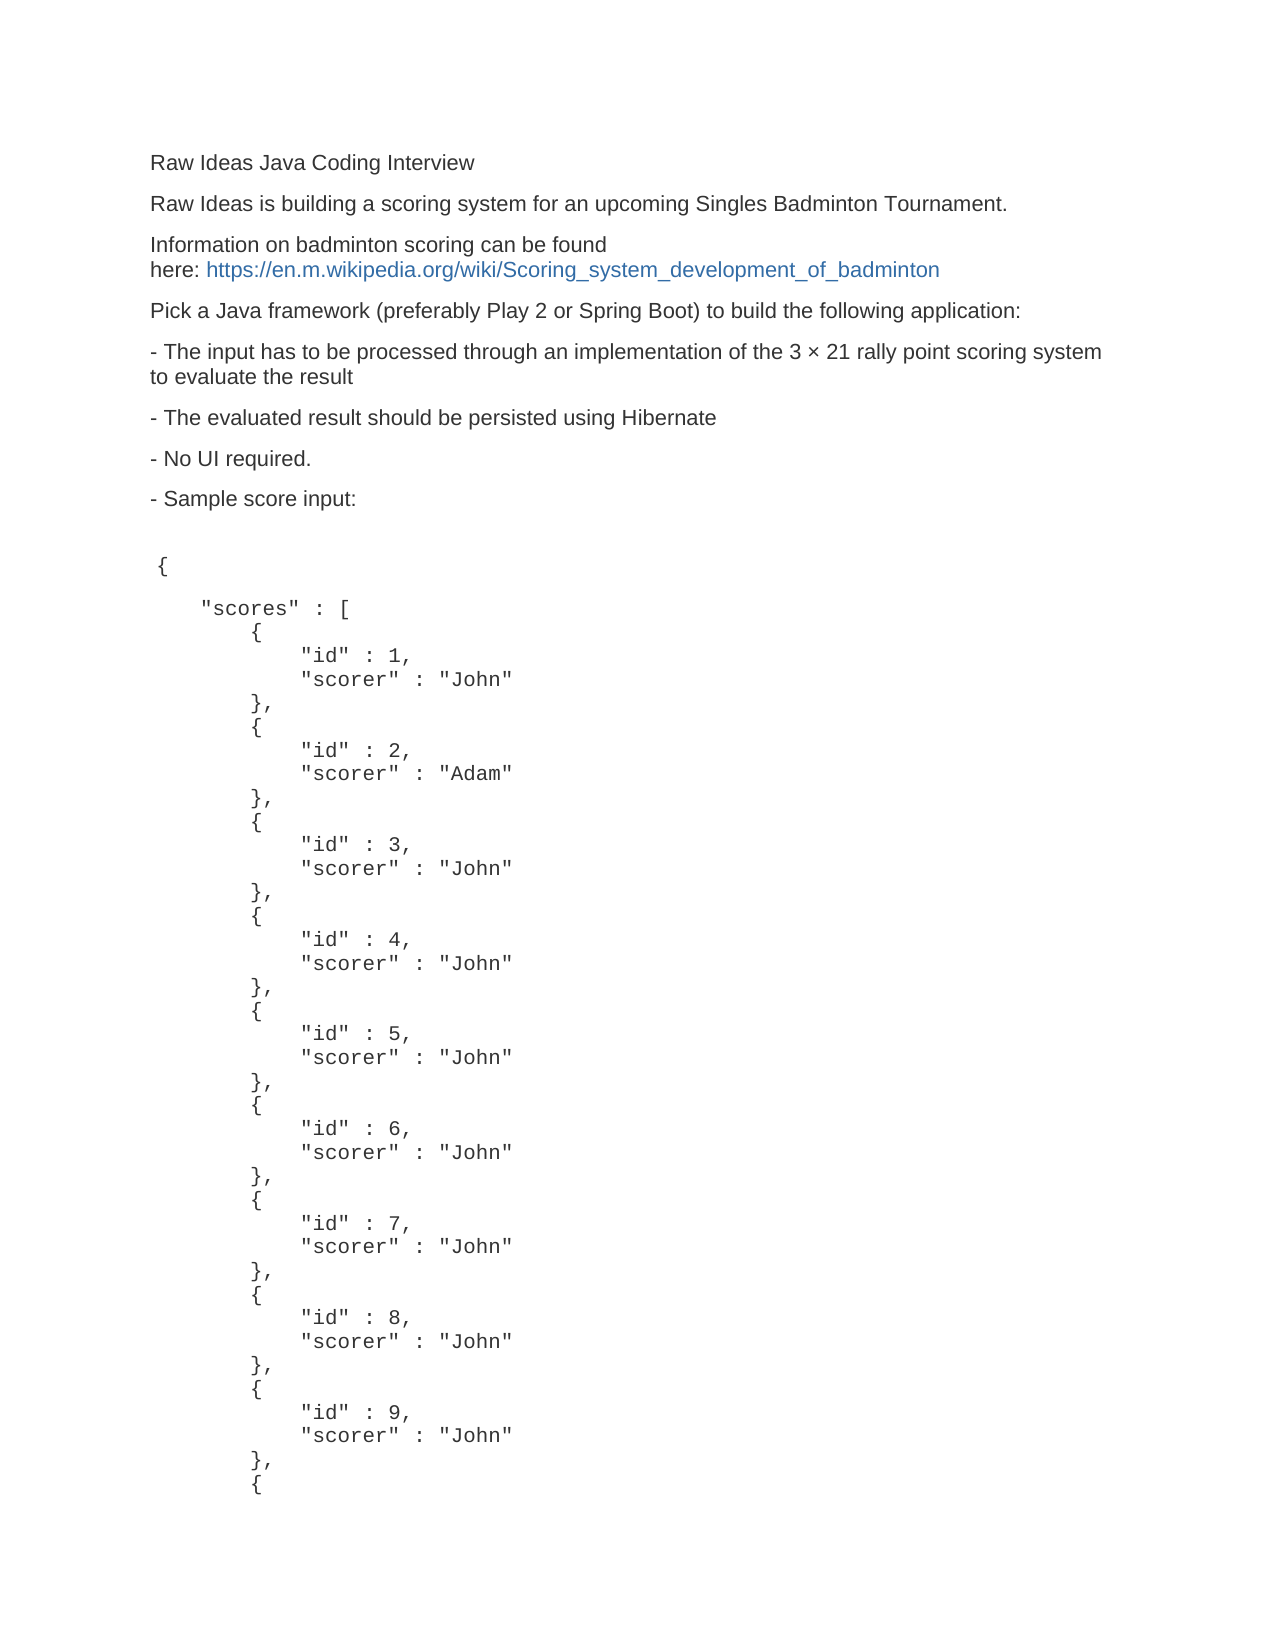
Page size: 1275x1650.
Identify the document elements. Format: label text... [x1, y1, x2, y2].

text - No UI required. [150, 445, 1125, 471]
text }, [150, 1071, 1125, 1094]
text { [150, 1473, 1125, 1496]
text "id" : 5, [150, 1023, 1125, 1047]
text "id" : 2, [150, 740, 1125, 763]
text "scorer" : "John" [150, 1047, 1125, 1071]
text "scorer" : "John" [150, 1142, 1125, 1165]
text - The evaluated result should be persisted using Hibernate [150, 404, 1125, 430]
text "scorer" : "John" [150, 1425, 1125, 1449]
text "id" : 3, [150, 834, 1125, 858]
text "id" : 8, [150, 1307, 1125, 1331]
text Pick a Java framework (preferably Play 2 or Spring Boot) to build the following application: [150, 298, 1125, 323]
text }, [150, 1354, 1125, 1378]
text Raw Ideas is building a scoring system for an upcoming Singles Badminton Tournament. [150, 191, 1125, 216]
text "scorer" : "John" [150, 669, 1125, 692]
text }, [150, 1449, 1125, 1473]
text { [150, 1094, 1125, 1118]
text Raw Ideas Java Coding Interview [150, 150, 1125, 175]
text "scorer" : "John" [150, 1236, 1125, 1260]
text { [150, 552, 1125, 579]
text { [150, 811, 1125, 834]
text "scorer" : "John" [150, 1331, 1125, 1354]
text { [150, 1000, 1125, 1023]
text { [150, 1378, 1125, 1402]
text }, [150, 882, 1125, 905]
text { [150, 905, 1125, 929]
text { [150, 1283, 1125, 1307]
text "scores" : [ [150, 598, 1125, 621]
text }, [150, 692, 1125, 716]
text "scorer" : "John" [150, 952, 1125, 976]
text { [150, 1189, 1125, 1213]
text - The input has to be processed through an implementation of the 3 × 21 rally point scoring system to evaluate the result [150, 338, 1125, 389]
text "id" : 4, [150, 929, 1125, 952]
text "scorer" : "John" [150, 858, 1125, 882]
text }, [150, 976, 1125, 1000]
text Information on badminton scoring can be found here: https://en.m.wikipedia.org/wiki/Scoring_system_development_of_badminton [150, 232, 1125, 282]
text "id" : 7, [150, 1213, 1125, 1236]
text "id" : 1, [150, 645, 1125, 669]
text "id" : 6, [150, 1118, 1125, 1142]
text - Sample score input: [150, 486, 1125, 511]
text }, [150, 1165, 1125, 1189]
text { [150, 621, 1125, 645]
text "scorer" : "Adam" [150, 763, 1125, 787]
text }, [150, 1260, 1125, 1283]
text "id" : 9, [150, 1402, 1125, 1425]
text }, [150, 787, 1125, 811]
text { [150, 716, 1125, 740]
